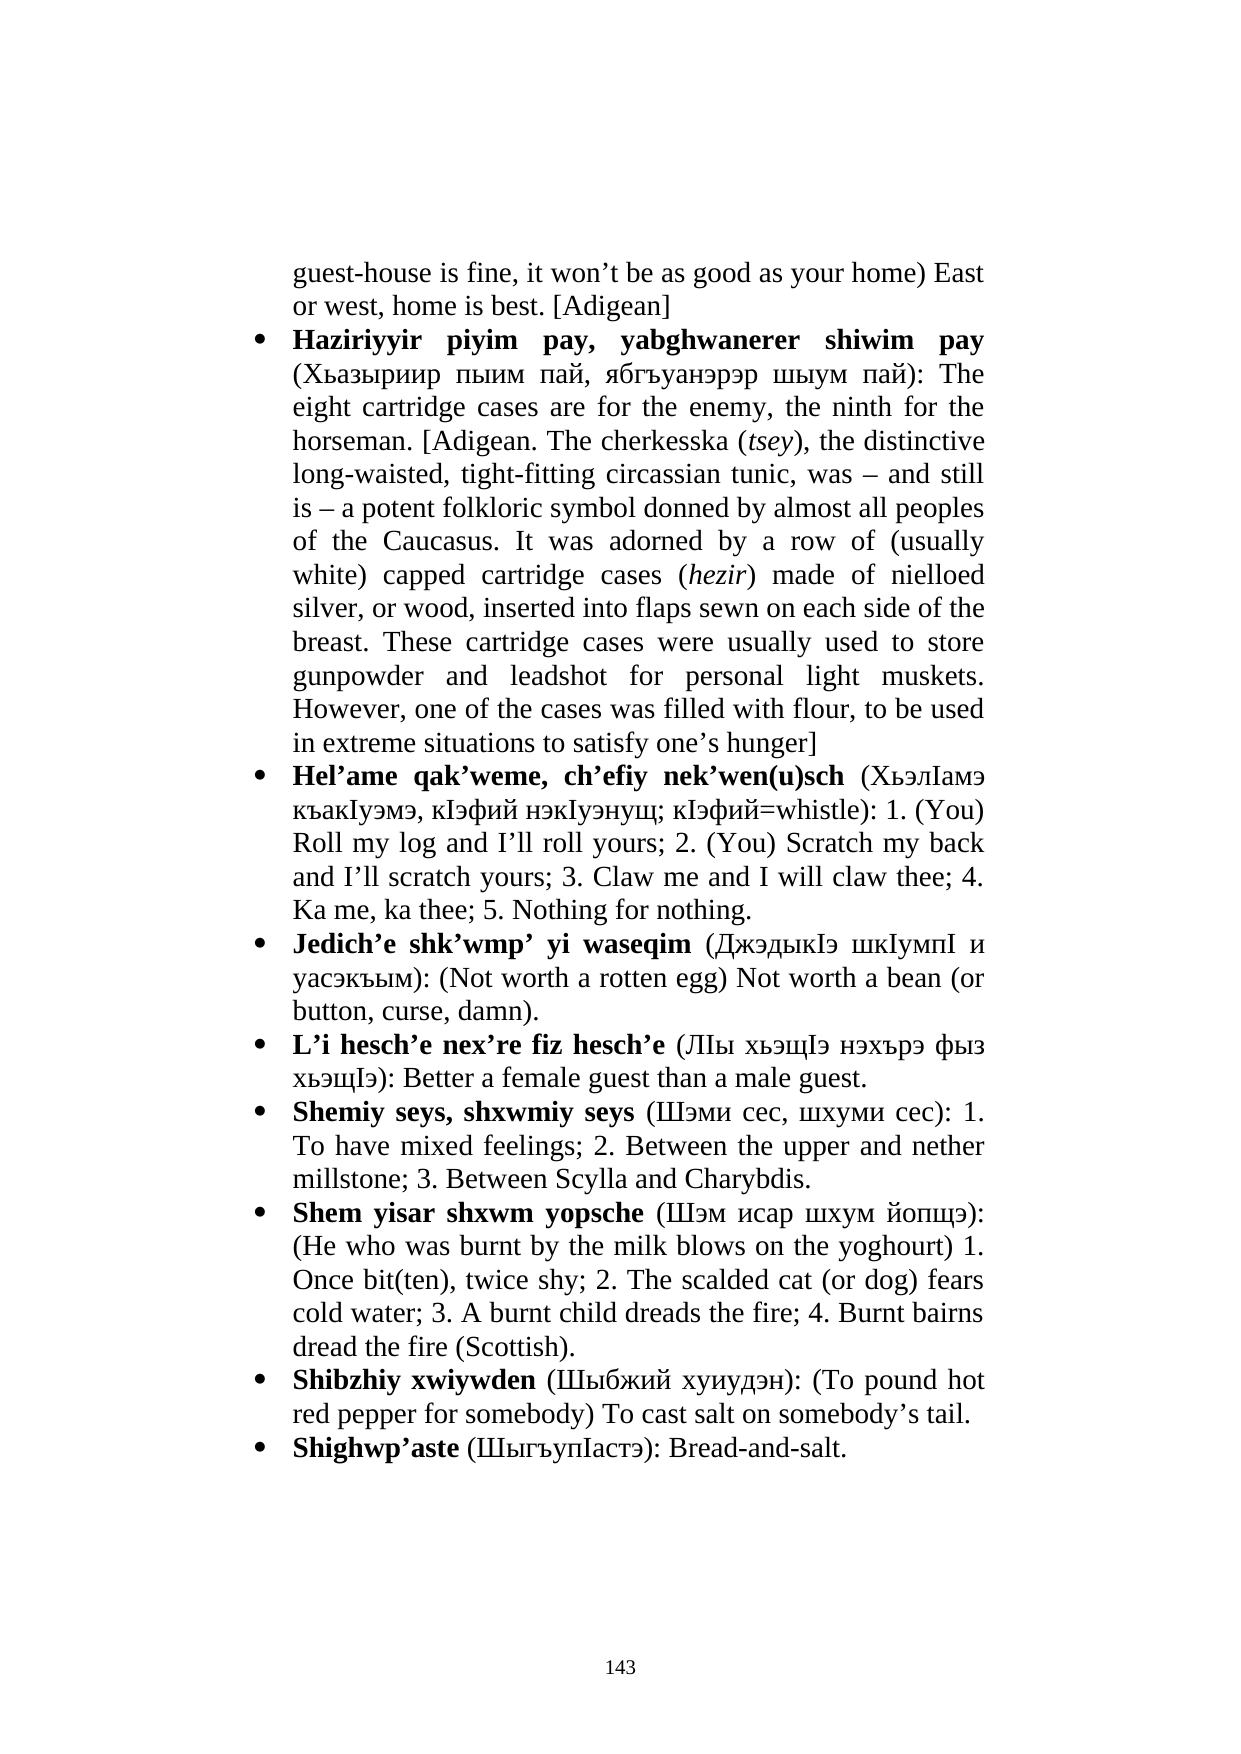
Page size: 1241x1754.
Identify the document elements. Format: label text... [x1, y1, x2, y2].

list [255, 255, 985, 322]
list Jedich’e shk’wmp’ yi waseqim (ДжэдыкIэ шкIумпI и уасэкъым): (Not worth a rotten egg) Not worth a bean (or button, curse, damn). [255, 926, 985, 1027]
list Shemiy seys, shxwmiy seys (Шэми сес, шхуми сес): 1. To have mixed feelings; 2. Between the upper and nether millstone; 3. Between Scylla and Charybdis. [255, 1094, 985, 1195]
list Haziriyyir piyim pay, yabghwanerer shiwim pay (Хьазыриир пыим пай, ябгъуанэрэр шыум пай): The eight cartridge cases are for the enemy, the ninth for the horseman. [Adigean. The cherkesska (tsey), the distinctive long-waisted, tight-fitting circassian tunic, was – and still is – a potent folkloric symbol donned by almost all peoples of the Caucasus. It was adorned by a row of (usually white) capped cartridge cases (hezir) made of nielloed silver, or wood, inserted into flaps sewn on each side of the breast. These cartridge cases were usually used to store gunpowder and leadshot for personal light muskets. However, one of the cases was filled with flour, to be used in extreme situations to satisfy one’s hunger] [255, 322, 985, 758]
list Hel’ame qak’weme, ch’efiy nek’wen(u)sch (ХьэлIамэ къакIуэмэ, кIэфий нэкIуэнущ; кIэфий=whistle): 1. (You) Roll my log and I’ll roll yours; 2. (You) Scratch my back and I’ll scratch yours; 3. Claw me and I will claw thee; 4. Ka me, ka thee; 5. Nothing for nothing. [255, 758, 985, 926]
list Shem yisar shxwm yopsche (Шэм исар шхум йопщэ): (He who was burnt by the milk blows on the yoghourt) 1. Once bit(ten), twice shy; 2. The scalded cat (or dog) fears cold water; 3. A burnt child dreads the fire; 4. Burnt bairns dread the fire (Scottish). [255, 1195, 985, 1362]
list L’i hesch’e nex’re fiz hesch’e (ЛIы хьэщIэ нэхърэ фыз хьэщIэ): Better a female guest than a male guest. [255, 1027, 985, 1094]
list Shighwp’aste (ШыгъупIастэ): Bread-and-salt. [255, 1430, 985, 1463]
list Shibzhiy xwiywden (Шыбжий хуиудэн): (To pound hot red pepper for somebody) To cast salt on somebody’s tail. [255, 1362, 985, 1430]
